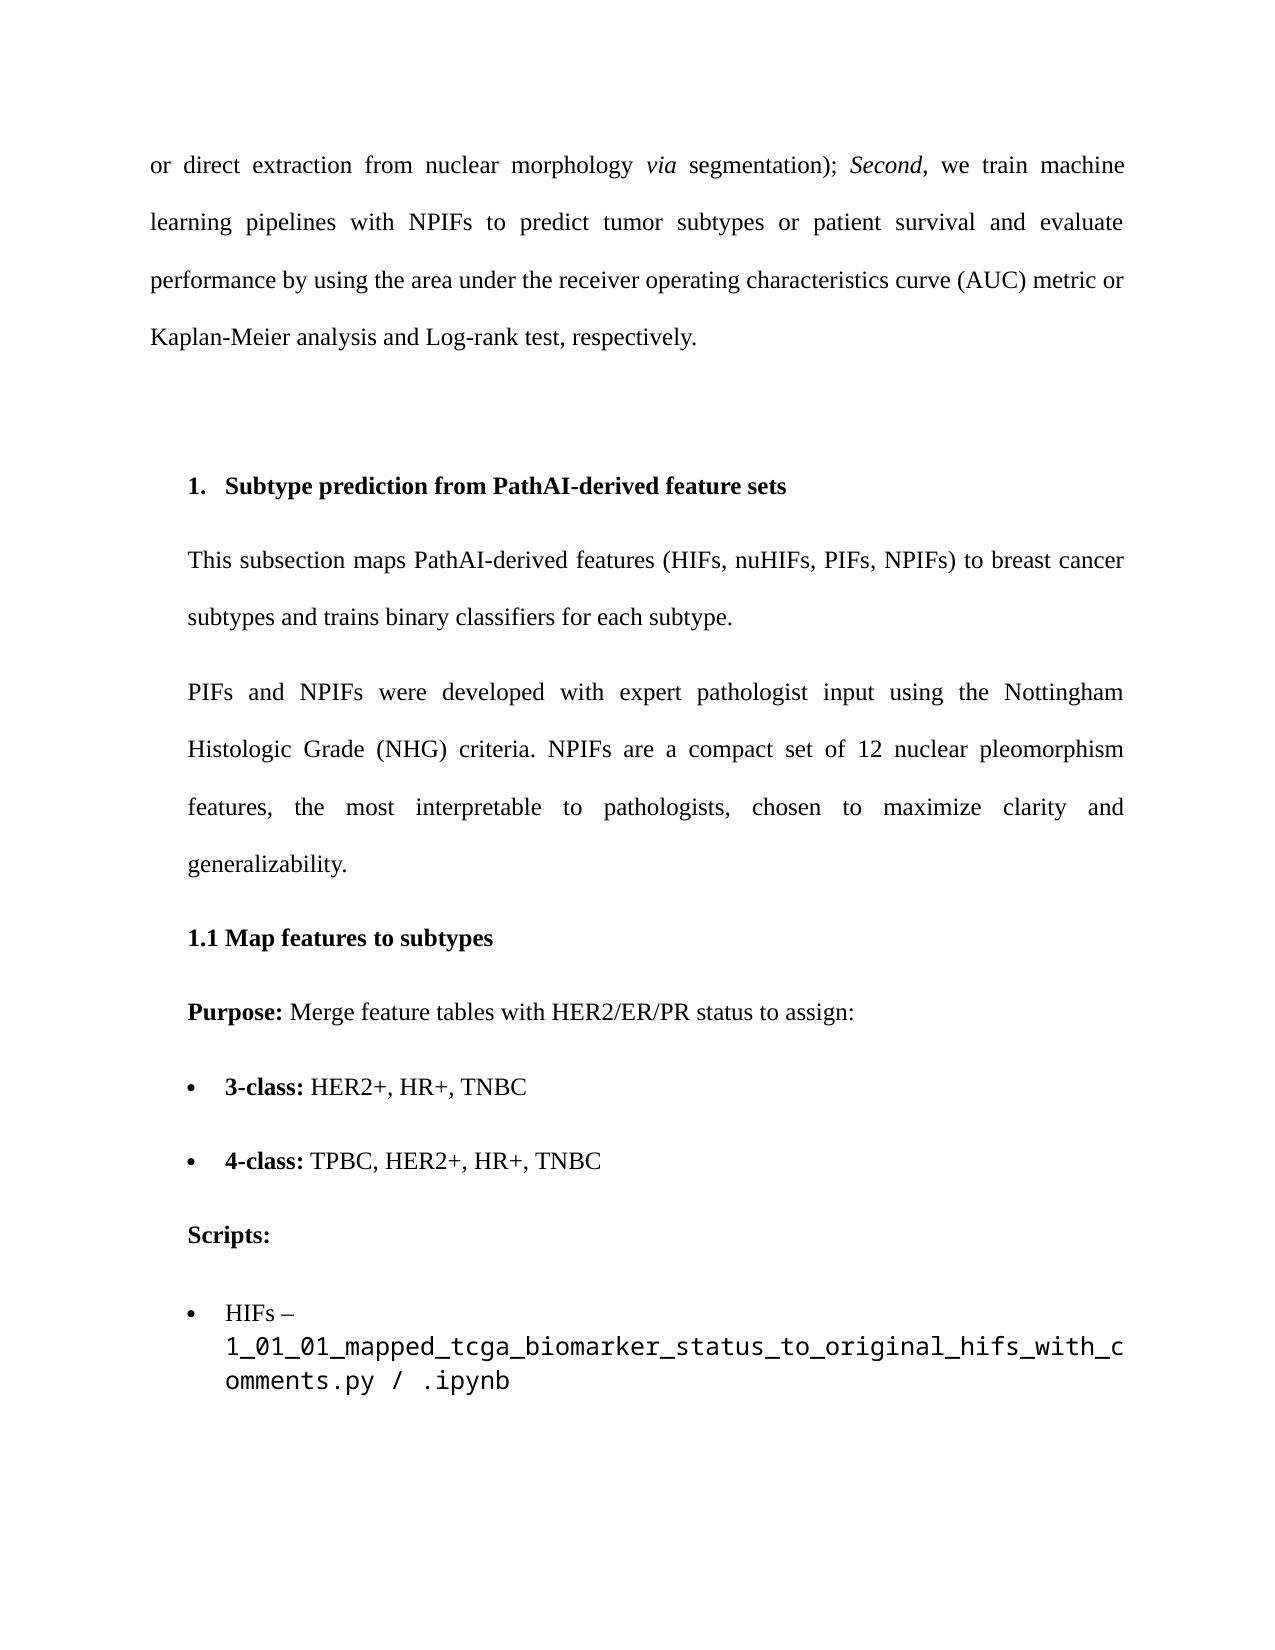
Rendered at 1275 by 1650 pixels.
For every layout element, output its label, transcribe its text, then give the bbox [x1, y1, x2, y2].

text Purpose: Merge feature tables with HER2/ER/PR status to assign: [187, 997, 1125, 1026]
list Subtype prediction from PathAI-derived feature sets [187, 471, 1125, 499]
list 3-class: HER2+, HR+, TNBC [187, 1072, 1125, 1100]
text PIFs and NPIFs were developed with expert pathologist input using the Nottingham Histologic Grade (NHG) criteria. NPIFs are a compact set of 12 nuclear pleomorphism features, the most interpretable to pathologists, chosen to maximize clarity and generalizability. [187, 677, 1125, 878]
text Scripts: [187, 1220, 1125, 1249]
list HIFs – 1_01_01_mapped_tcga_biomarker_status_to_original_hifs_with_comments.py / .ipynb [187, 1294, 1125, 1396]
list 4-class: TPBC, HER2+, HR+, TNBC [187, 1146, 1125, 1174]
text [150, 150, 1125, 351]
text This subsection maps PathAI-derived features (HIFs, nuHIFs, PIFs, NPIFs) to breast cancer subtypes and trains binary classifiers for each subtype. [187, 545, 1125, 631]
text 1.1 Map features to subtypes [187, 923, 1125, 952]
